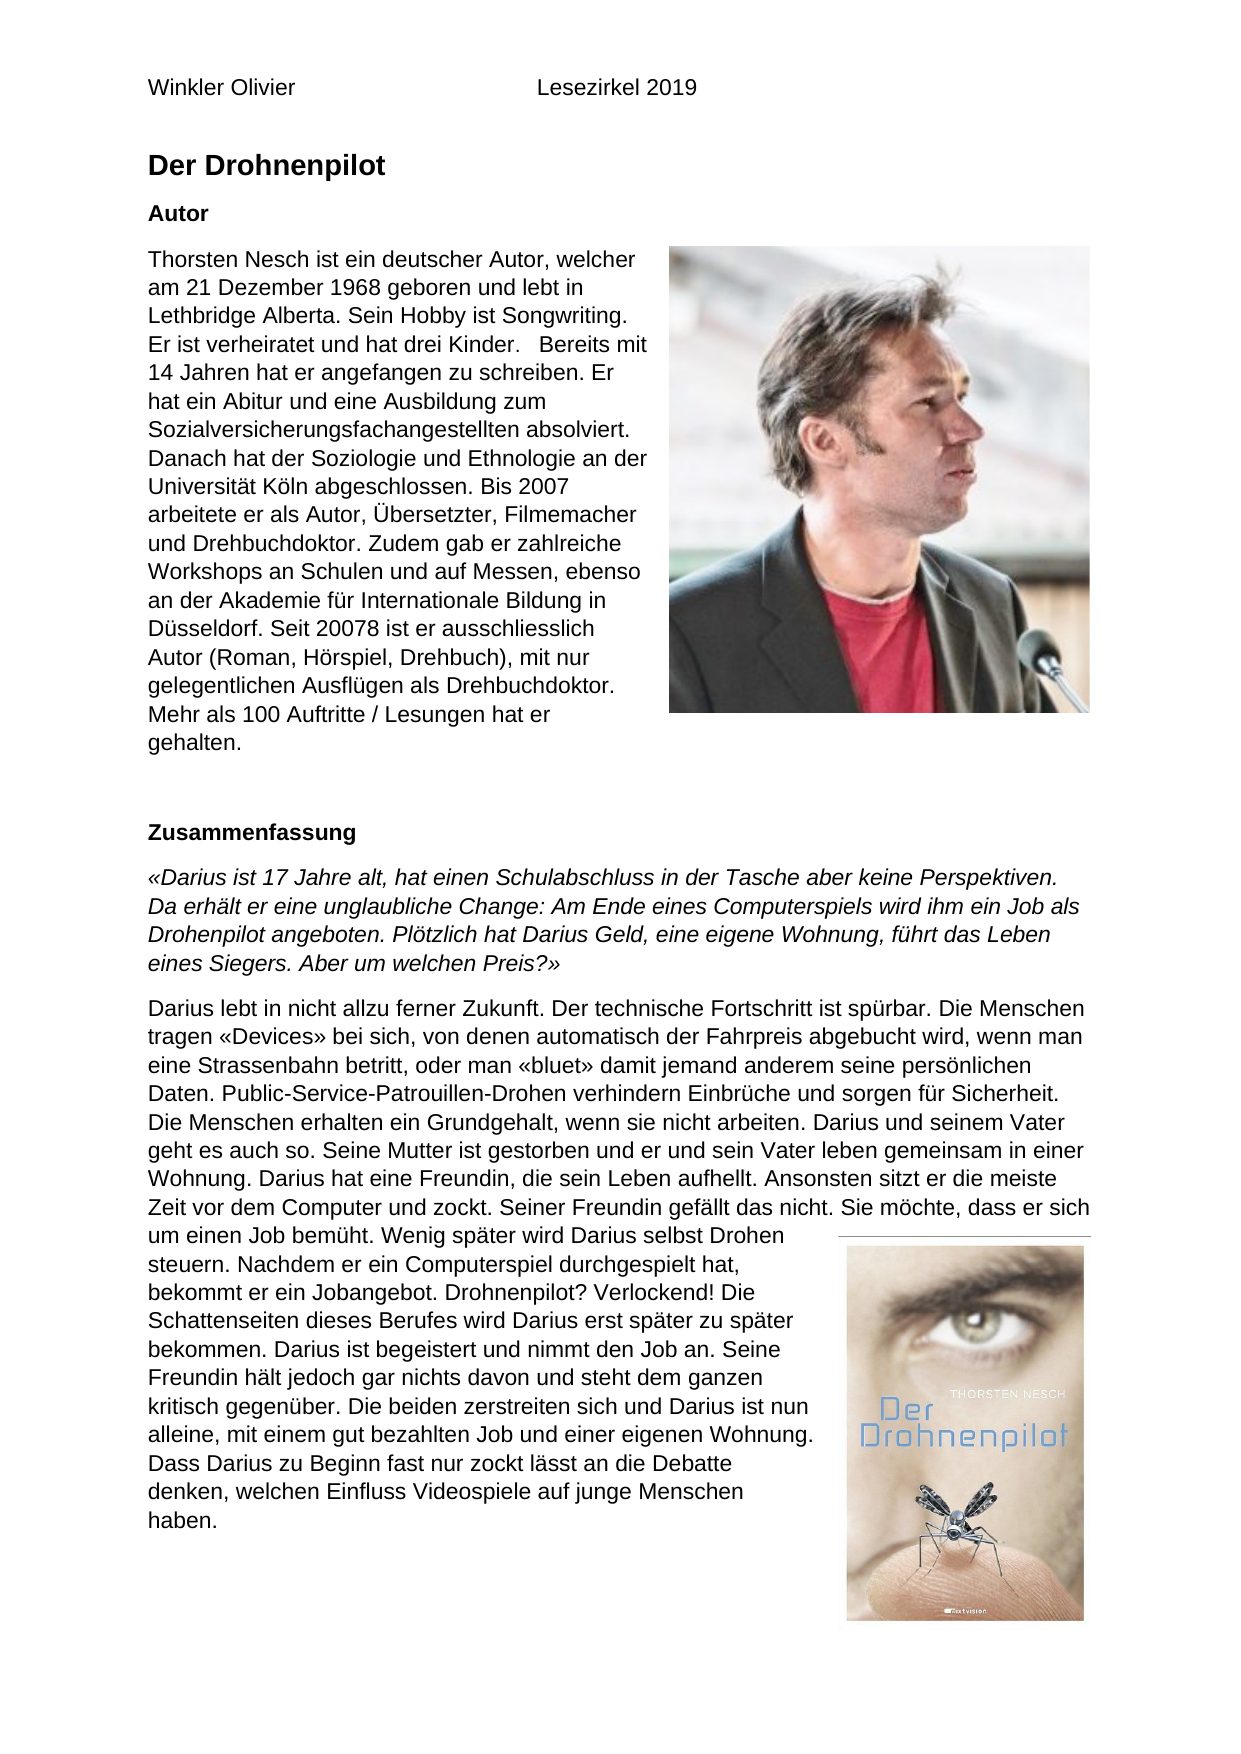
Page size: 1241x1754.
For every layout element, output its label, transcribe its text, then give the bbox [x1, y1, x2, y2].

picture [669, 246, 1090, 713]
picture [837, 1236, 1091, 1627]
text Autor [148, 200, 1093, 227]
text Der Drohnenpilot [148, 148, 1093, 181]
text Zusammenfassung [148, 819, 1093, 846]
text Darius lebt in nicht allzu ferner Zukunft. Der technische Fortschritt ist spürbar. Die Menschen tragen «Devices» bei sich, von denen automatisch der Fahrpreis abgebucht wird, wenn man eine Strassenbahn betritt, oder man «bluet» damit jemand anderem seine persönlichen Daten. Public-Service-Patrouillen-Drohen verhindern Einbrüche und sorgen für Sicherheit. Die Menschen erhalten ein Grundgehalt, wenn sie nicht arbeiten. Darius und seinem Vater geht es auch so. Seine Mutter ist gestorben und er und sein Vater leben gemeinsam in einer Wohnung. Darius hat eine Freundin, die sein Leben aufhellt. Ansonsten sitzt er die meiste Zeit vor dem Computer und zockt. Seiner Freundin gefällt das nicht. Sie möchte, dass er sich um einen Job bemüht. Wenig später wird Darius selbst Drohen steuern. Nachdem er ein Computerspiel durchgespielt hat, bekommt er ein Jobangebot. Drohnenpilot? Verlockend! Die Schattenseiten dieses Berufes wird Darius erst später zu später bekommen. Darius ist begeistert und nimmt den Job an. Seine Freundin hält jedoch gar nichts davon und steht dem ganzen kritisch gegenüber. Die beiden zerstreiten sich und Darius ist nun alleine, mit einem gut bezahlten Job und einer eigenen Wohnung. Dass Darius zu Beginn fast nur zockt lässt an die Debatte denken, welchen Einfluss Videospiele auf junge Menschen haben. [148, 995, 1093, 1533]
text «Darius ist 17 Jahre alt, hat einen Schulabschluss in der Tasche aber keine Perspektiven. Da erhält er eine unglaubliche Change: Am Ende eines Computerspiels wird ihm ein Job als Drohenpilot angeboten. Plötzlich hat Darius Geld, eine eigene Wohnung, führt das Leben eines Siegers. Aber um welchen Preis?» [148, 864, 1093, 976]
